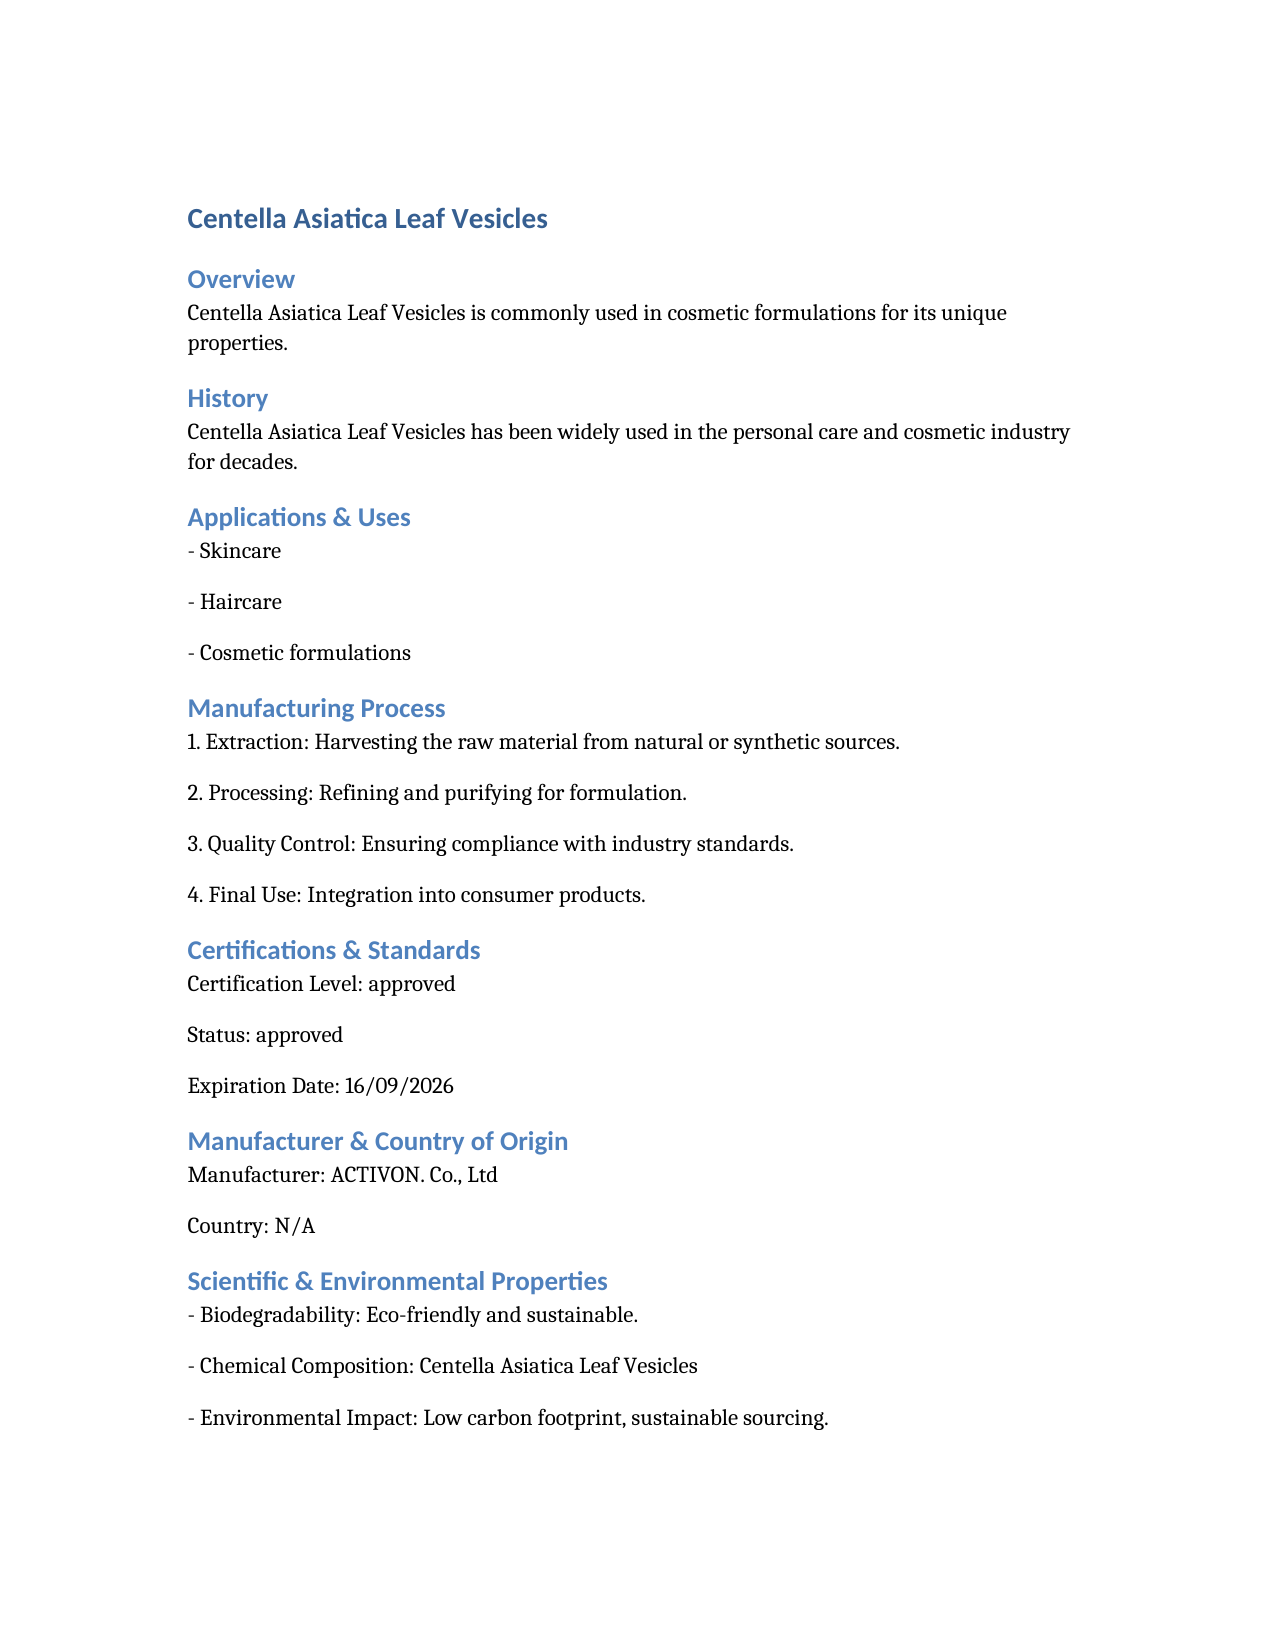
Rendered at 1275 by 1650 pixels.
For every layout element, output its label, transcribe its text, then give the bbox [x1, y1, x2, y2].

subtitle Manufacturing Process [187, 691, 1087, 724]
subtitle History [187, 381, 1087, 414]
text - Biodegradability: Eco-friendly and sustainable. [187, 1302, 1087, 1328]
text Centella Asiatica Leaf Vesicles has been widely used in the personal care and cosmetic industry for decades. [187, 419, 1087, 475]
text Status: approved [187, 1022, 1087, 1048]
subtitle Scientific & Environmental Properties [187, 1264, 1087, 1297]
subtitle Overview [187, 262, 1087, 295]
text 4. Final Use: Integration into consumer products. [187, 882, 1087, 908]
subtitle Certifications & Standards [187, 933, 1087, 966]
text - Haircare [187, 589, 1087, 615]
text 2. Processing: Refining and purifying for formulation. [187, 780, 1087, 806]
text Centella Asiatica Leaf Vesicles is commonly used in cosmetic formulations for its unique properties. [187, 300, 1087, 356]
text - Skincare [187, 538, 1087, 564]
text - Environmental Impact: Low carbon footprint, sustainable sourcing. [187, 1404, 1087, 1431]
text Country: N/A [187, 1213, 1087, 1239]
text Manufacturer: ACTIVON. Co., Ltd [187, 1162, 1087, 1188]
text - Cosmetic formulations [187, 640, 1087, 666]
text 3. Quality Control: Ensuring compliance with industry standards. [187, 831, 1087, 857]
text 1. Extraction: Harvesting the raw material from natural or synthetic sources. [187, 729, 1087, 755]
subtitle Applications & Uses [187, 500, 1087, 533]
text - Chemical Composition: Centella Asiatica Leaf Vesicles [187, 1353, 1087, 1379]
text Certification Level: approved [187, 971, 1087, 997]
text Expiration Date: 16/09/2026 [187, 1073, 1087, 1099]
subtitle Centella Asiatica Leaf Vesicles [187, 200, 1087, 236]
subtitle Manufacturer & Country of Origin [187, 1124, 1087, 1157]
